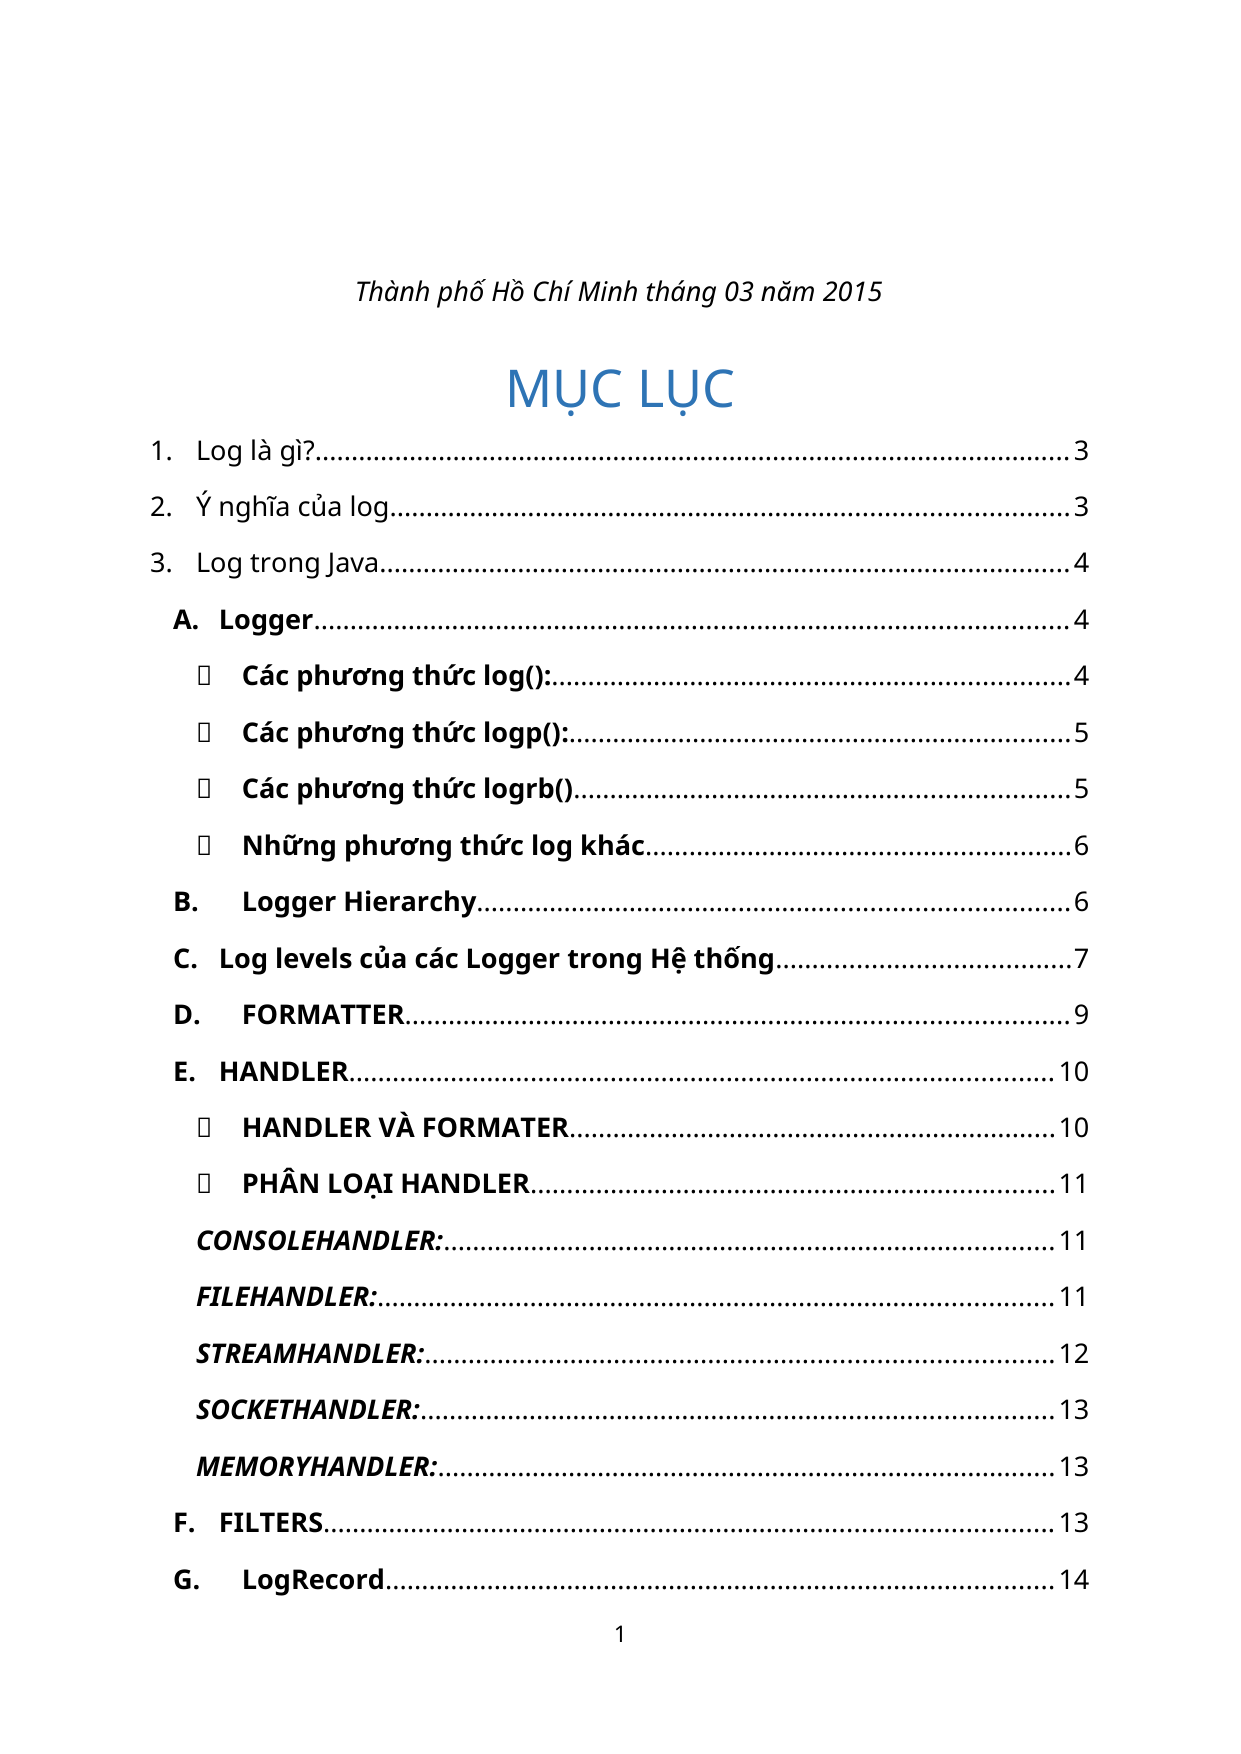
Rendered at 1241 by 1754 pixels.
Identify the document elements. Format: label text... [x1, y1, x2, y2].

text Thành phố Hồ Chí Minh tháng 03 năm 2015 [150, 272, 1090, 309]
